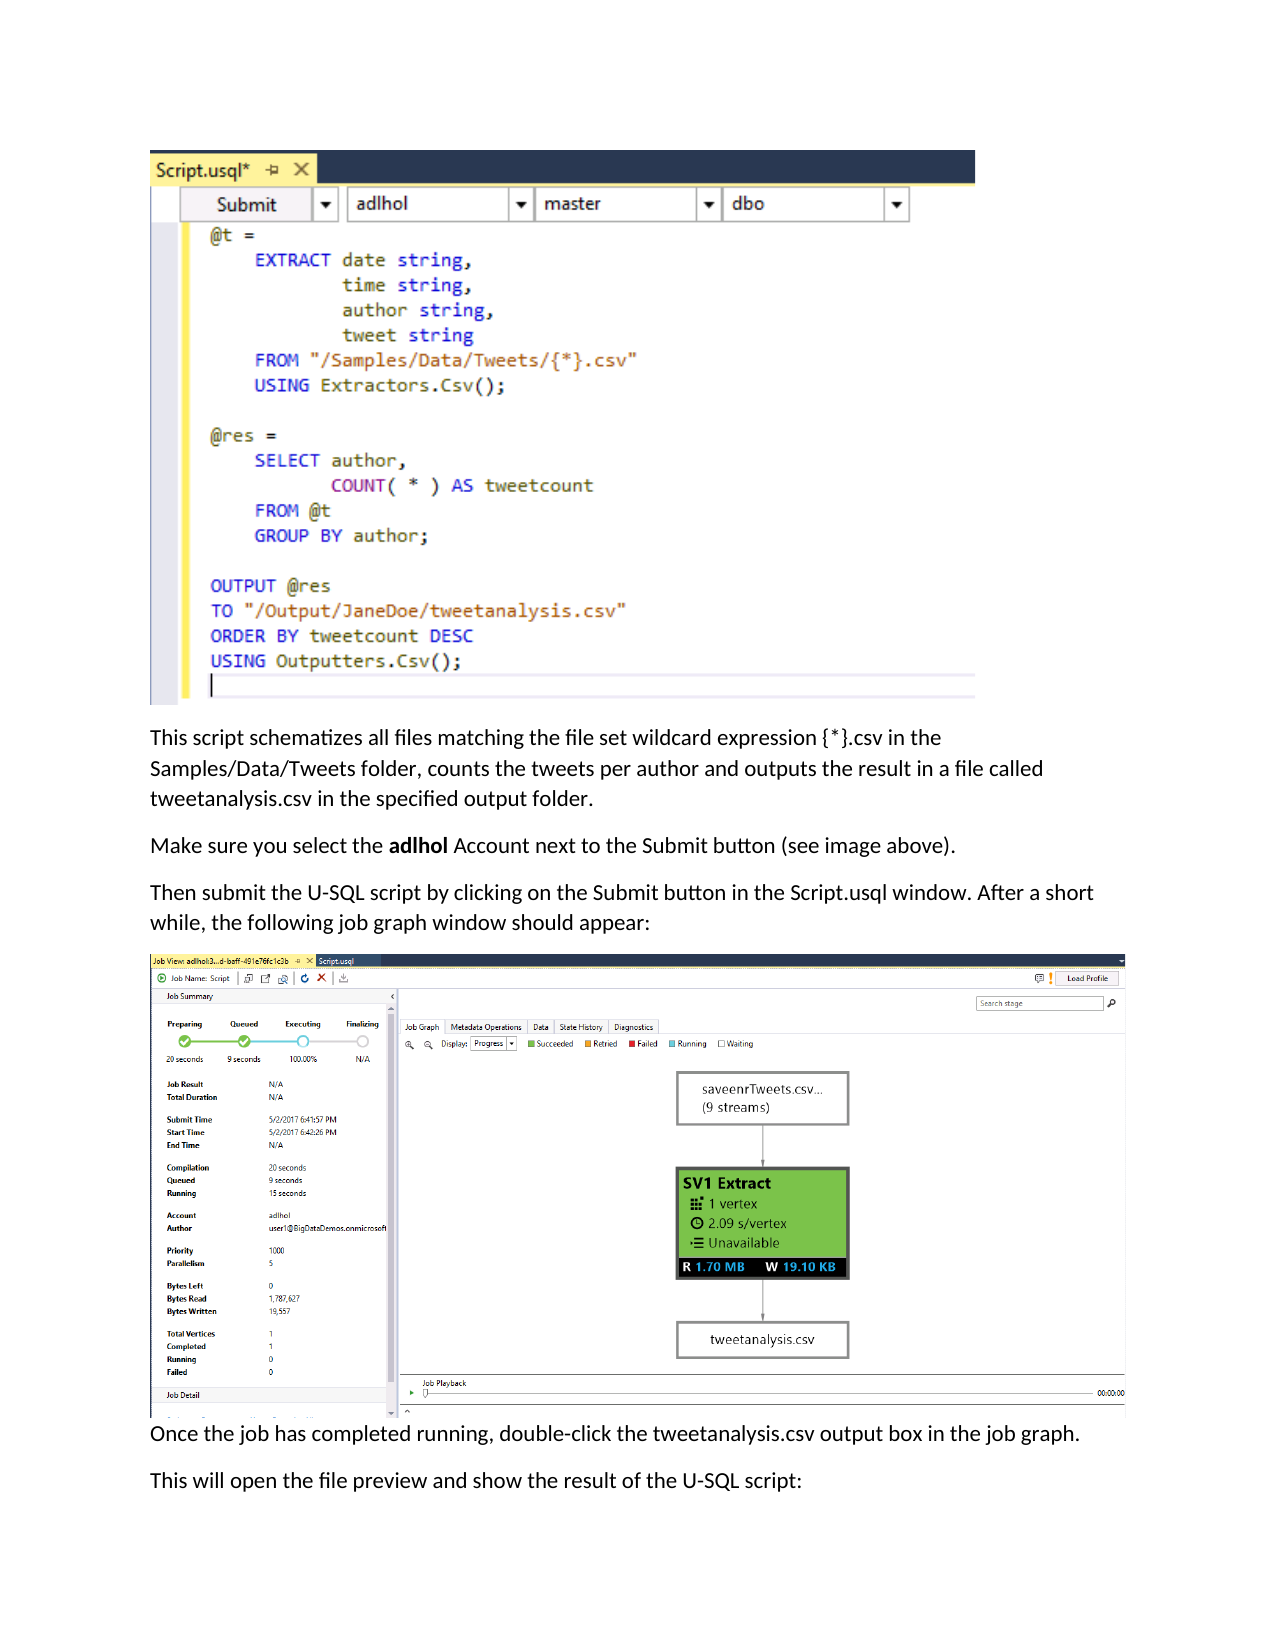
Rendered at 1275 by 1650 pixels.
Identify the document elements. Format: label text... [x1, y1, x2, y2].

text This script schematizes all files matching the file set wildcard expression {*}.csv in the Samples/Data/Tweets folder, counts the tweets per author and outputs the result in a file called tweetanalysis.csv in the specified output folder. [150, 723, 1125, 812]
text Once the job has completed running, double-click the tweetanalysis.csv output box in the job graph. [150, 1418, 1125, 1448]
picture [150, 150, 976, 705]
text Then submit the U-SQL script by clicking on the Submit button in the Script.usql window. After a short while, the following job graph window should appear: [150, 878, 1125, 936]
text Make sure you select the adlhol Account next to the Submit button (see image above). [150, 831, 1125, 859]
picture [150, 954, 1125, 1418]
text This will open the file preview and show the result of the U-SQL script: [150, 1466, 1125, 1494]
